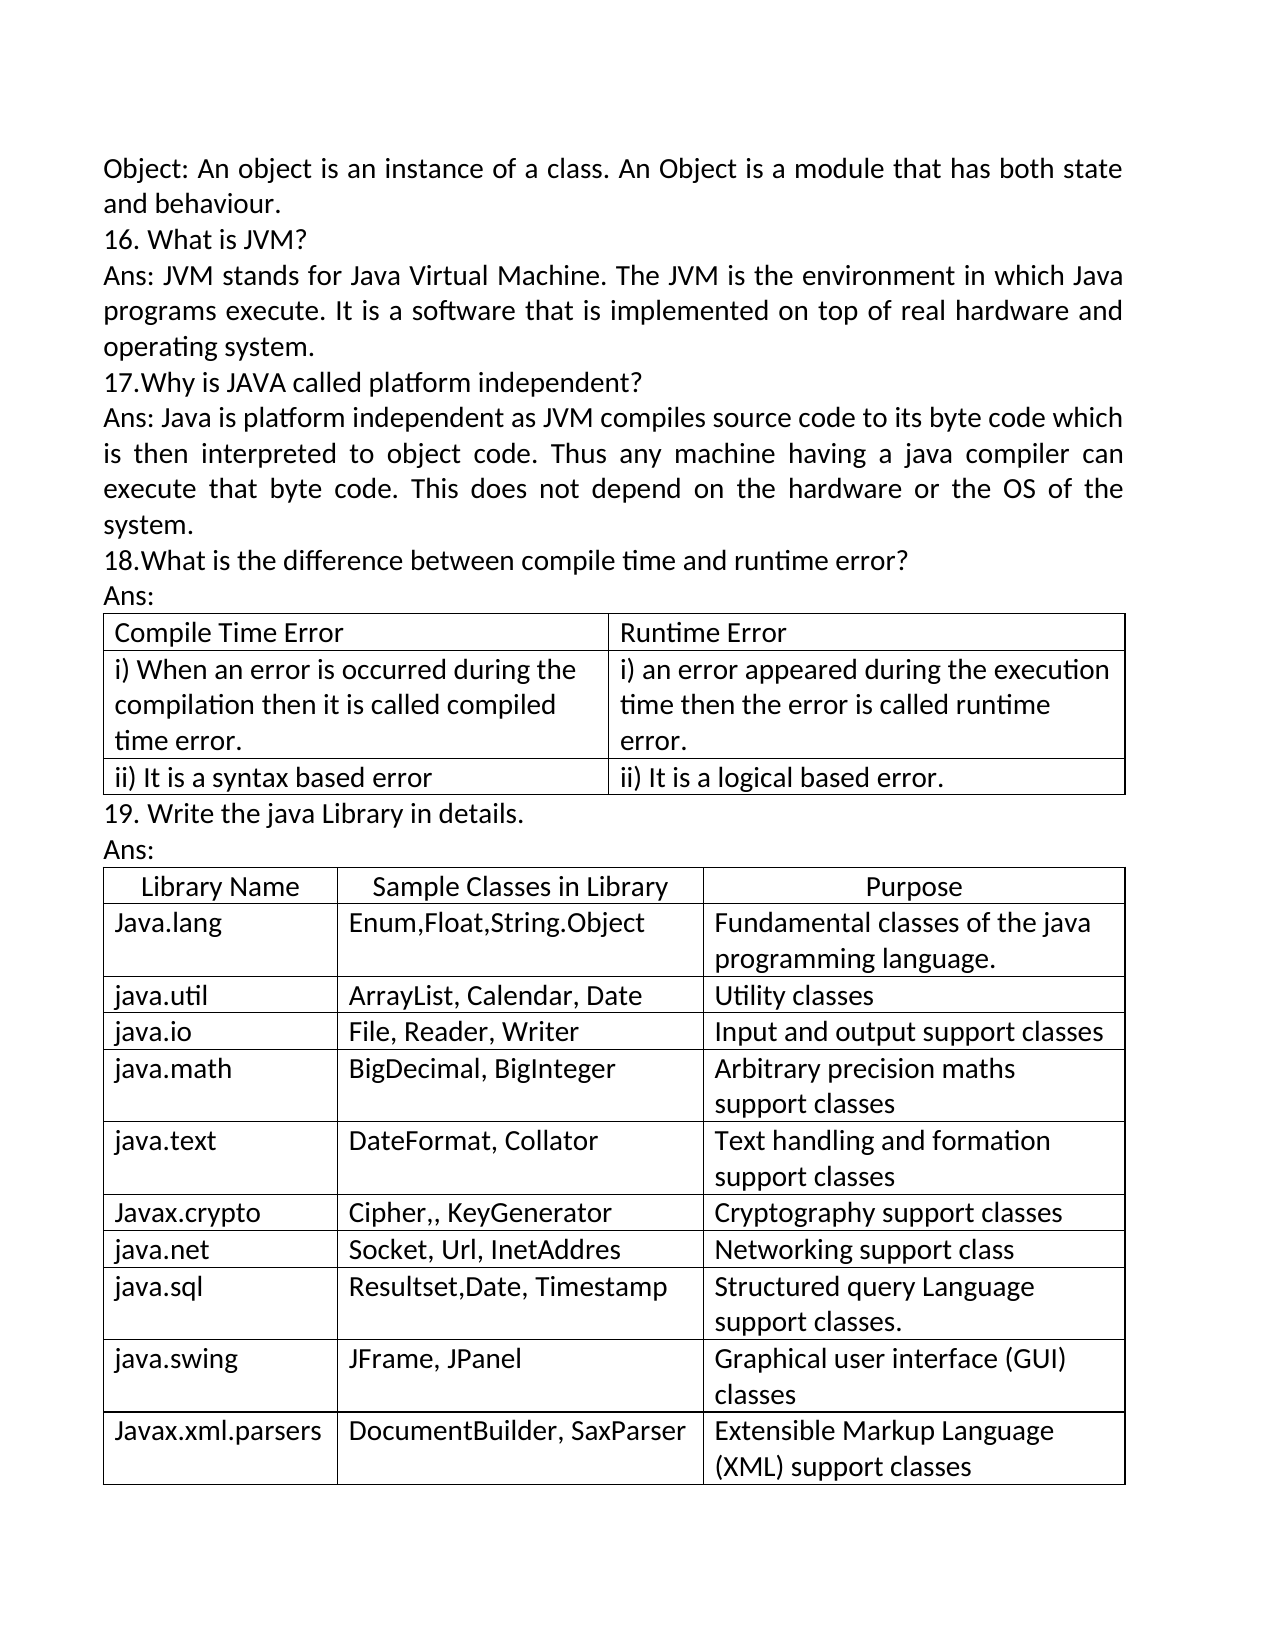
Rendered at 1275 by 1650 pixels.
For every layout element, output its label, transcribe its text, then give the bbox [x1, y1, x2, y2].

table_header Sample Classes in Library [338, 868, 703, 903]
text Ans: Java is platform independent as JVM compiles source code to its byte code which is then interpreted to object code. Thus any machine having a java compiler can execute that byte code. This does not depend on the hardware or the OS of the system. [103, 399, 1125, 542]
list What is JVM? [103, 221, 1125, 257]
table_cell java.sql [104, 1268, 337, 1339]
table_cell java.net [104, 1231, 337, 1267]
table_cell Networking support class [704, 1231, 1124, 1267]
list Write the java Library in details. [103, 795, 1125, 831]
table_cell BigDecimal, BigInteger [338, 1050, 703, 1121]
table_cell File, Reader, Writer [338, 1013, 703, 1049]
text Ans: [103, 577, 1125, 613]
table_cell Arbitrary precision maths support classes [704, 1050, 1124, 1121]
table_cell Java.lang [104, 904, 337, 976]
table_cell java.io [104, 1013, 337, 1049]
table_cell Socket, Url, InetAddres [338, 1231, 703, 1267]
table_cell java.util [104, 977, 337, 1012]
table_cell DateFormat, Collator [338, 1122, 703, 1193]
table_cell Utility classes [704, 977, 1124, 1012]
table_cell Cryptography support classes [704, 1195, 1124, 1230]
table_cell java.math [104, 1050, 337, 1121]
table_cell Fundamental classes of the java programming language. [704, 904, 1124, 976]
table_cell DocumentBuilder, SaxParser [338, 1413, 703, 1484]
table_cell i) When an error is occurred during the compilation then it is called compiled time error. [104, 651, 608, 758]
table_cell Javax.xml.parsers [104, 1413, 337, 1484]
text Ans: JVM stands for Java Virtual Machine. The JVM is the environment in which Java programs execute. It is a software that is implemented on top of real hardware and operating system. [103, 257, 1125, 364]
table_cell ii) It is a logical based error. [609, 759, 1124, 794]
table_header Library Name [104, 868, 337, 903]
table_cell java.swing [104, 1340, 337, 1411]
table_cell ArrayList, Calendar, Date [338, 977, 703, 1012]
text Ans: [103, 831, 1125, 867]
table_header Runtime Error [609, 614, 1124, 650]
table_cell java.text [104, 1122, 337, 1193]
table_cell Cipher,, KeyGenerator [338, 1195, 703, 1230]
table_header Purpose [704, 868, 1124, 903]
table_cell Input and output support classes [704, 1013, 1124, 1049]
table_cell Resultset,Date, Timestamp [338, 1268, 703, 1339]
table_cell Extensible Markup Language (XML) support classes [704, 1413, 1124, 1484]
text Object: An object is an instance of a class. An Object is a module that has both state and behaviour. [103, 150, 1125, 221]
table_header Compile Time Error [104, 614, 608, 650]
list What is the difference between compile time and runtime error? [103, 542, 1125, 577]
table_cell Graphical user interface (GUI) classes [704, 1340, 1124, 1411]
table_cell Structured query Language support classes. [704, 1268, 1124, 1339]
table_cell ii) It is a syntax based error [104, 759, 608, 794]
table_cell Enum,Float,String.Object [338, 904, 703, 976]
table_cell Text handling and formation support classes [704, 1122, 1124, 1193]
table_cell Javax.crypto [104, 1195, 337, 1230]
table_cell i) an error appeared during the execution time then the error is called runtime error. [609, 651, 1124, 758]
table_cell JFrame, JPanel [338, 1340, 703, 1411]
list Why is JAVA called platform independent? [103, 364, 1125, 399]
